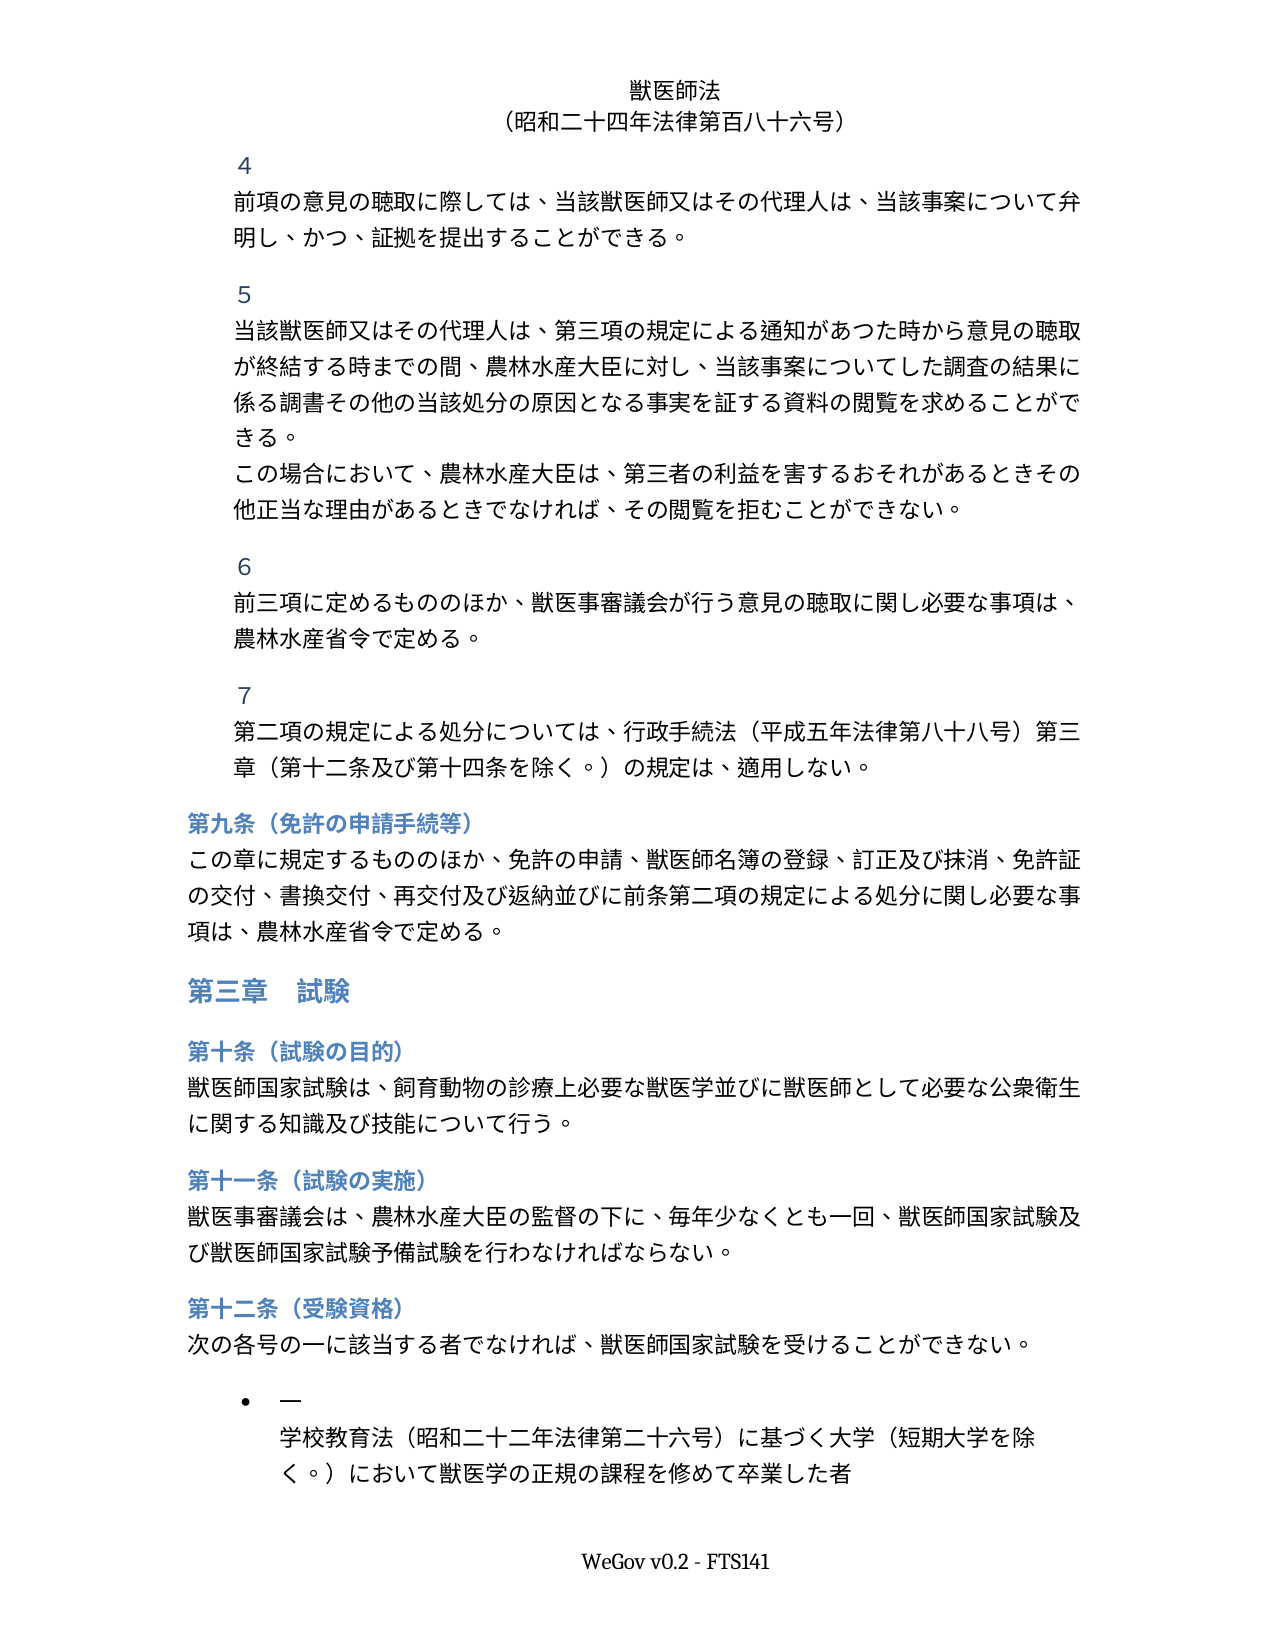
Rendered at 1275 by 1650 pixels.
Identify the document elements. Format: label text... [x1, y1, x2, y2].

list 一 学校教育法（昭和二十二年法律第二十六号）に基づく大学（短期大学を除く。）において獣医学の正規の課程を修めて卒業した者 [242, 1386, 1087, 1489]
text この章に規定するもののほか、免許の申請、獣医師名簿の登録、訂正及び抹消、免許証の交付、書換交付、再交付及び返納並びに前条第二項の規定による処分に関し必要な事項は、農林水産省令で定める。 [187, 844, 1087, 947]
subtitle ６ [233, 551, 1087, 582]
text 前項の意見の聴取に際しては、当該獣医師又はその代理人は、当該事案について弁明し、かつ、証拠を提出することができる。 [233, 186, 1087, 253]
text 獣医事審議会は、農林水産大臣の監督の下に、毎年少なくとも一回、獣医師国家試験及び獣医師国家試験予備試験を行わなければならない。 [187, 1201, 1087, 1268]
text 当該獣医師又はその代理人は、第三項の規定による通知があつた時から意見の聴取が終結する時までの間、農林水産大臣に対し、当該事案についてした調査の結果に係る調書その他の当該処分の原因となる事実を証する資料の閲覧を求めることができる。 この場合において、農林水産大臣は、第三者の利益を害するおそれがあるときその他正当な理由があるときでなければ、その閲覧を拒むことができない。 [233, 314, 1087, 526]
subtitle 第九条（免許の申請手続等） [187, 808, 1087, 839]
text 次の各号の一に該当する者でなければ、獣医師国家試験を受けることができない。 [187, 1329, 1087, 1361]
text 前三項に定めるもののほか、獣医事審議会が行う意見の聴取に関し必要な事項は、農林水産省令で定める。 [233, 587, 1087, 654]
subtitle 第十条（試験の目的） [187, 1036, 1087, 1067]
subtitle ７ [233, 680, 1087, 711]
subtitle 第十二条（受験資格） [187, 1293, 1087, 1325]
subtitle 第十一条（試験の実施） [187, 1165, 1087, 1196]
subtitle ５ [233, 279, 1087, 310]
text 第二項の規定による処分については、行政手続法（平成五年法律第八十八号）第三章（第十二条及び第十四条を除く。）の規定は、適用しない。 [233, 716, 1087, 783]
text 獣医師国家試験は、飼育動物の診療上必要な獣医学並びに獣医師として必要な公衆衛生に関する知識及び技能について行う。 [187, 1072, 1087, 1139]
subtitle ４ [233, 150, 1087, 181]
subtitle 第三章 試験 [187, 973, 1087, 1010]
